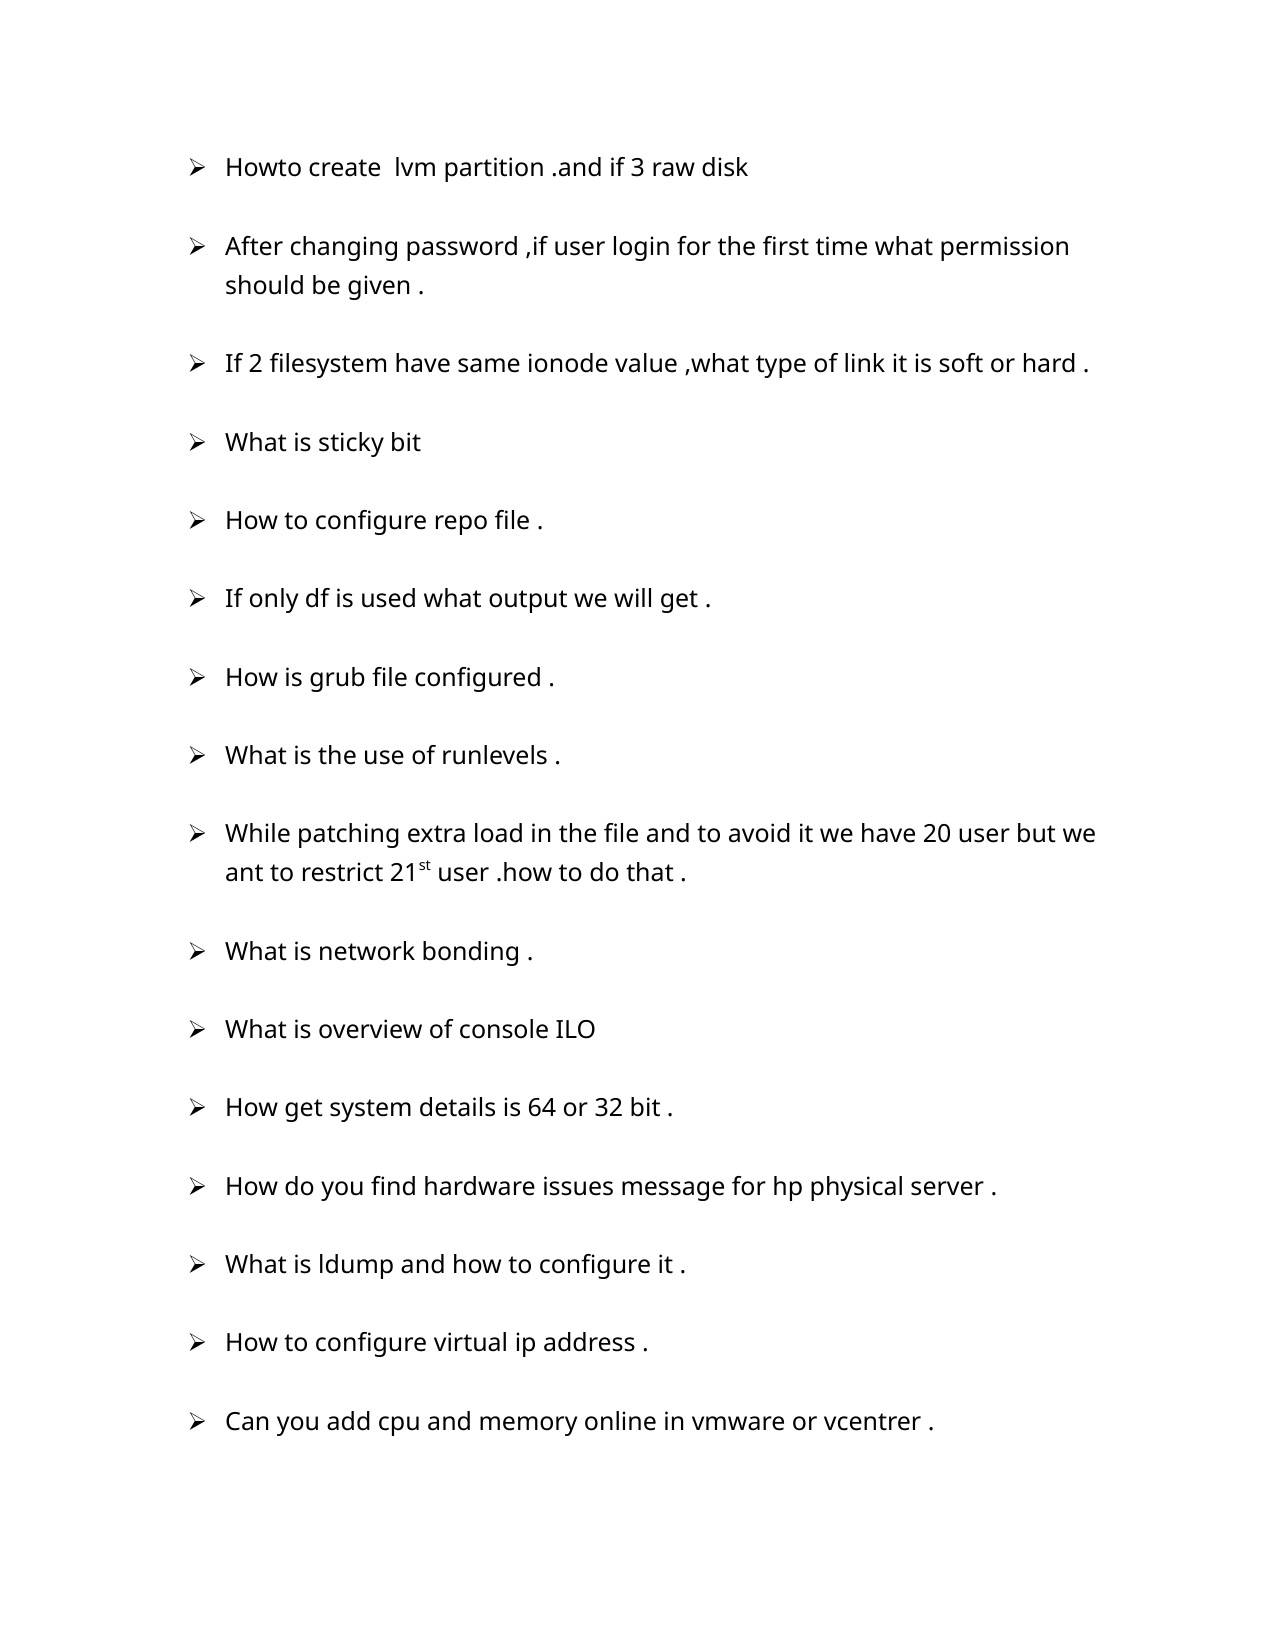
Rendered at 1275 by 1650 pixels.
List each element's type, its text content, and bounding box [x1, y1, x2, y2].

list Howto create lvm partition .and if 3 raw disk [187, 150, 1125, 184]
list What is overview of console ILO [187, 1012, 1125, 1046]
list Can you add cpu and memory online in vmware or vcentrer . [187, 1403, 1125, 1437]
list If only df is used what output we will get . [187, 581, 1125, 615]
list After changing password ,if user login for the first time what permission should be given . [187, 228, 1125, 302]
list What is ldump and how to configure it . [187, 1247, 1125, 1281]
list How get system details is 64 or 32 bit . [187, 1090, 1125, 1124]
list How to configure repo file . [187, 502, 1125, 537]
list While patching extra load in the file and to avoid it we have 20 user but we ant to restrict 21st user .how to do that . [187, 816, 1125, 889]
list How do you find hardware issues message for hp physical server . [187, 1168, 1125, 1202]
list How to configure virtual ip address . [187, 1325, 1125, 1359]
list If 2 filesystem have same ionode value ,what type of link it is soft or hard . [187, 346, 1125, 380]
list How is grub file configured . [187, 659, 1125, 693]
list What is the use of runlevels . [187, 737, 1125, 772]
list What is network bonding . [187, 933, 1125, 967]
list What is sticky bit [187, 424, 1125, 458]
